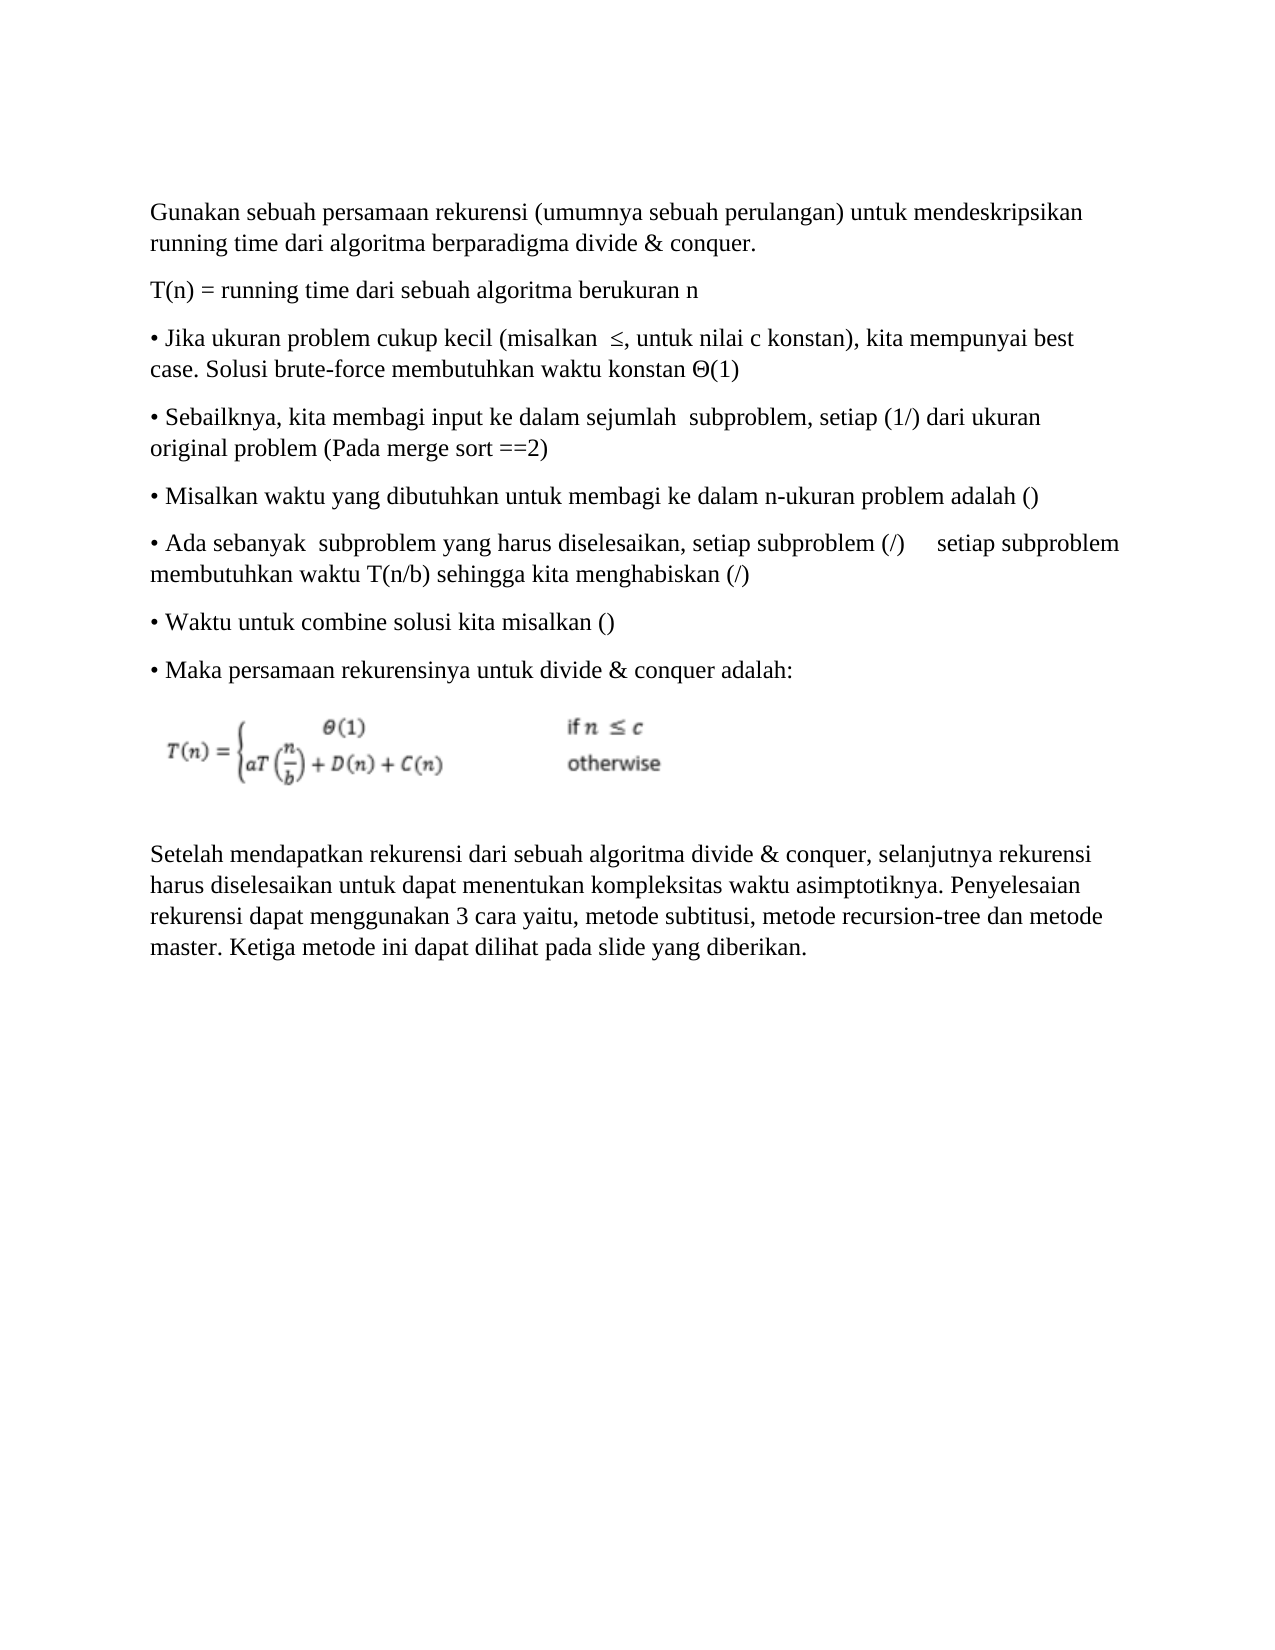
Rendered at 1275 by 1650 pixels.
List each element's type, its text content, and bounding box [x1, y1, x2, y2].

text • Maka persamaan rekurensinya untuk divide & conquer adalah: [150, 655, 1125, 684]
text Gunakan sebuah persamaan rekurensi (umumnya sebuah perulangan) untuk mendeskripsikan running time dari algoritma berparadigma divide & conquer. [150, 197, 1125, 257]
picture [150, 702, 679, 820]
text T(n) = running time dari sebuah algoritma berukuran n [150, 276, 1125, 304]
text • Misalkan waktu yang dibutuhkan untuk membagi ke dalam n-ukuran problem adalah () [150, 481, 1125, 509]
text • Sebailknya, kita membagi input ke dalam sejumlah subproblem, setiap (1/) dari ukuran original problem (Pada merge sort ==2) [150, 402, 1125, 462]
text • Jika ukuran problem cukup kecil (misalkan ≤, untuk nilai c konstan), kita mempunyai best case. Solusi brute-force membutuhkan waktu konstan Θ(1) [150, 323, 1125, 383]
text • Waktu untuk combine solusi kita misalkan () [150, 607, 1125, 636]
text Setelah mendapatkan rekurensi dari sebuah algoritma divide & conquer, selanjutnya rekurensi harus diselesaikan untuk dapat menentukan kompleksitas waktu asimptotiknya. Penyelesaian rekurensi dapat menggunakan 3 cara yaitu, metode subtitusi, metode recursion-tree dan metode master. Ketiga metode ini dapat dilihat pada slide yang diberikan. [150, 839, 1125, 961]
text • Ada sebanyak subproblem yang harus diselesaikan, setiap subproblem (/)  setiap subproblem membutuhkan waktu T(n/b) sehingga kita menghabiskan (/) [150, 528, 1125, 588]
